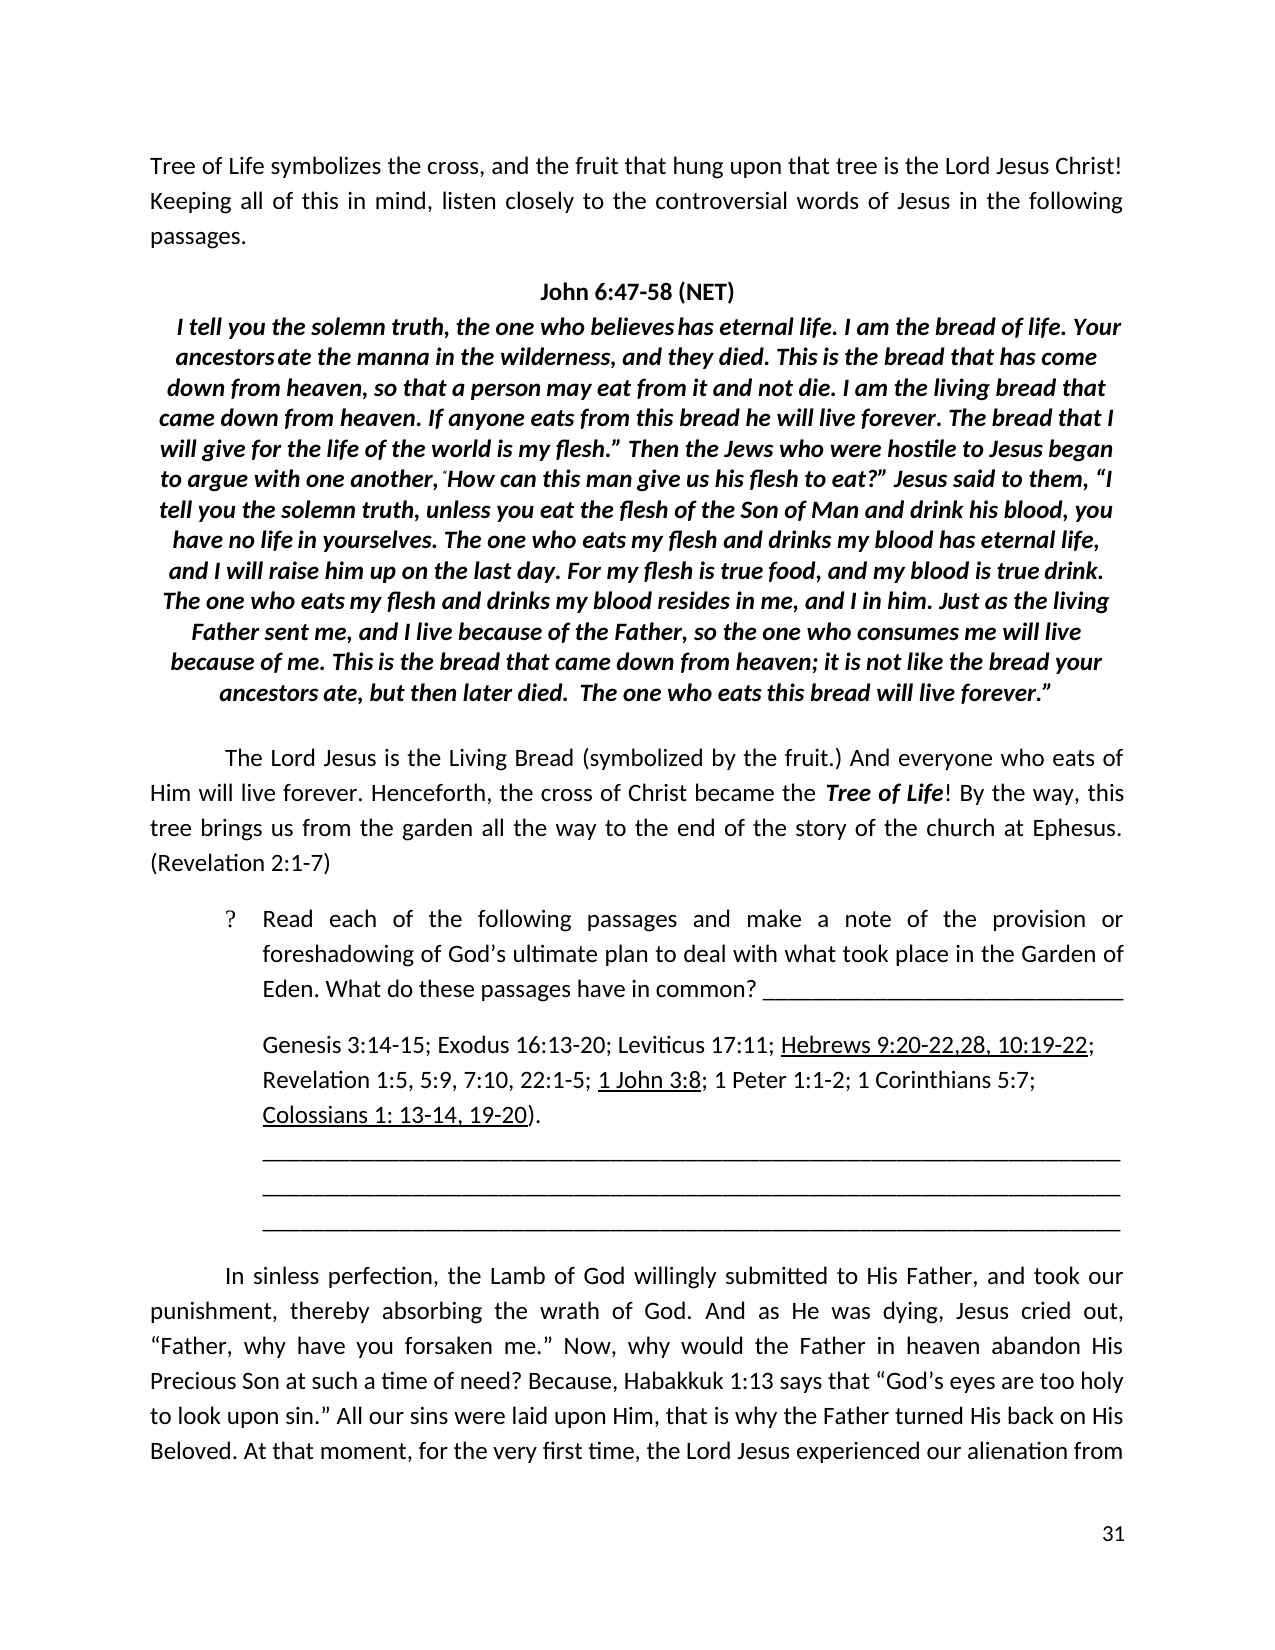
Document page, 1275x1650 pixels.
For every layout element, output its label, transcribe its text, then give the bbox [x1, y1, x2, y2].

text I tell you the solemn truth, the one who believes has eternal life. I am the bread of life. Your ancestors ate the manna in the wilderness, and they died. This is the bread that has come down from heaven, so that a person may eat from it and not die. I am the living bread that came down from heaven. If anyone eats from this bread he will live forever. The bread that I will give for the life of the world is my flesh.” Then the Jews who were hostile to Jesus began to argue with one another, “How can this man give us his flesh to eat?” Jesus said to them, “I tell you the solemn truth, unless you eat the flesh of the Son of Man and drink his blood, you have no life in yourselves. The one who eats my flesh and drinks my blood has eternal life, and I will raise him up on the last day. For my flesh is true food, and my blood is true drink. The one who eats my flesh and drinks my blood resides in me, and I in him. Just as the living Father sent me, and I live because of the Father, so the one who consumes me will live because of me. This is the bread that came down from heaven; it is not like the bread your ancestors ate, but then later died. The one who eats this bread will live forever.” [150, 311, 1125, 708]
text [150, 1260, 1125, 1466]
text Genesis 3:14-15; Exodus 16:13-20; Leviticus 17:11; Hebrews 9:20-22,28, 10:19-22; Revelation 1:5, 5:9, 7:10, 22:1-5; 1 John 3:8; 1 Peter 1:1-2; 1 Corinthians 5:7; Colossians 1: 13-14, 19-20). _______________________________________________________________________________________________________________________________________________________________________________________________________________ [262, 1029, 1125, 1235]
text John 6:47-58 (NET) [150, 276, 1125, 306]
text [150, 150, 1125, 251]
text The Lord Jesus is the Living Bread (symbolized by the fruit.) And everyone who eats of Him will live forever. Henceforth, the cross of Christ became the Tree of Life! By the way, this tree brings us from the garden all the way to the end of the story of the church at Ephesus. (Revelation 2:1-7) [150, 743, 1125, 878]
list Read each of the following passages and make a note of the provision or foreshadowing of God’s ultimate plan to deal with what took place in the Garden of Eden. What do these passages have in common? _____________________________ [225, 903, 1125, 1004]
